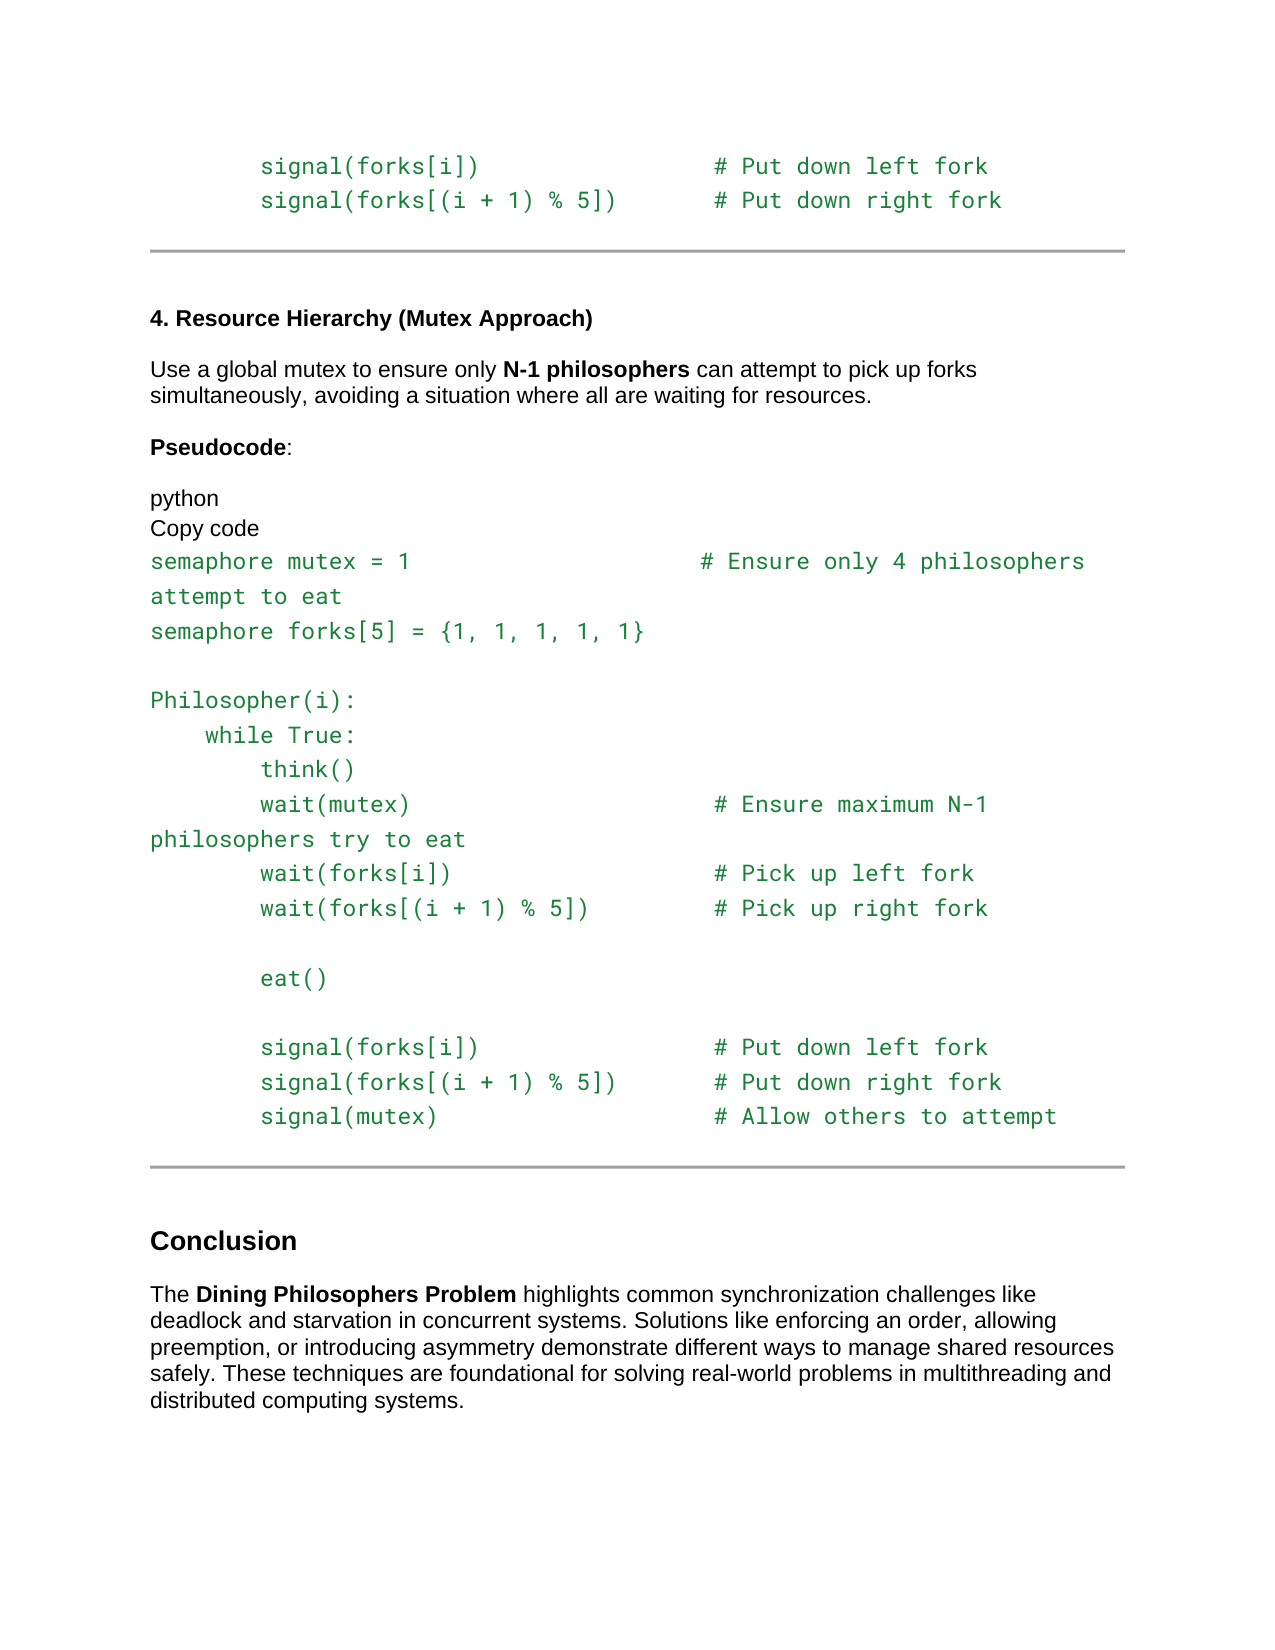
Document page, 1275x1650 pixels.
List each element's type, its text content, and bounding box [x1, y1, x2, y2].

text while True: [150, 719, 1125, 749]
subtitle Conclusion [150, 1225, 1125, 1256]
text eat() [150, 962, 1125, 992]
text Use a global mutex to ensure only N-1 philosophers can attempt to pick up forks simultaneously, avoiding a situation where all are waiting for resources. [150, 356, 1125, 409]
text Copy code [150, 515, 1125, 542]
text signal(forks[i]) # Put down left fork [150, 1031, 1125, 1061]
text The Dining Philosophers Problem highlights common synchronization challenges like deadlock and starvation in concurrent systems. Solutions like enforcing an order, allowing preemption, or introducing asymmetry demonstrate different ways to manage shared resources safely. These techniques are foundational for solving real-world problems in multithreading and distributed computing systems. [150, 1281, 1125, 1413]
text signal(forks[i]) # Put down left fork [150, 150, 1125, 180]
text signal(forks[(i + 1) % 5]) # Put down right fork [150, 185, 1125, 215]
text python [150, 485, 1125, 512]
text semaphore forks[5] = {1, 1, 1, 1, 1} [150, 615, 1125, 645]
subtitle 4. Resource Hierarchy (Mutex Approach) [150, 305, 1125, 331]
text signal(mutex) # Allow others to attempt [150, 1101, 1125, 1131]
text Pseudocode: [150, 434, 1125, 460]
text Philosopher(i): [150, 684, 1125, 714]
text signal(forks[(i + 1) % 5]) # Put down right fork [150, 1066, 1125, 1096]
text wait(mutex) # Ensure maximum N-1 philosophers try to eat [150, 788, 1125, 853]
text wait(forks[(i + 1) % 5]) # Pick up right fork [150, 892, 1125, 923]
text wait(forks[i]) # Pick up left fork [150, 858, 1125, 888]
text semaphore mutex = 1 # Ensure only 4 philosophers attempt to eat [150, 546, 1125, 611]
text think() [150, 754, 1125, 784]
